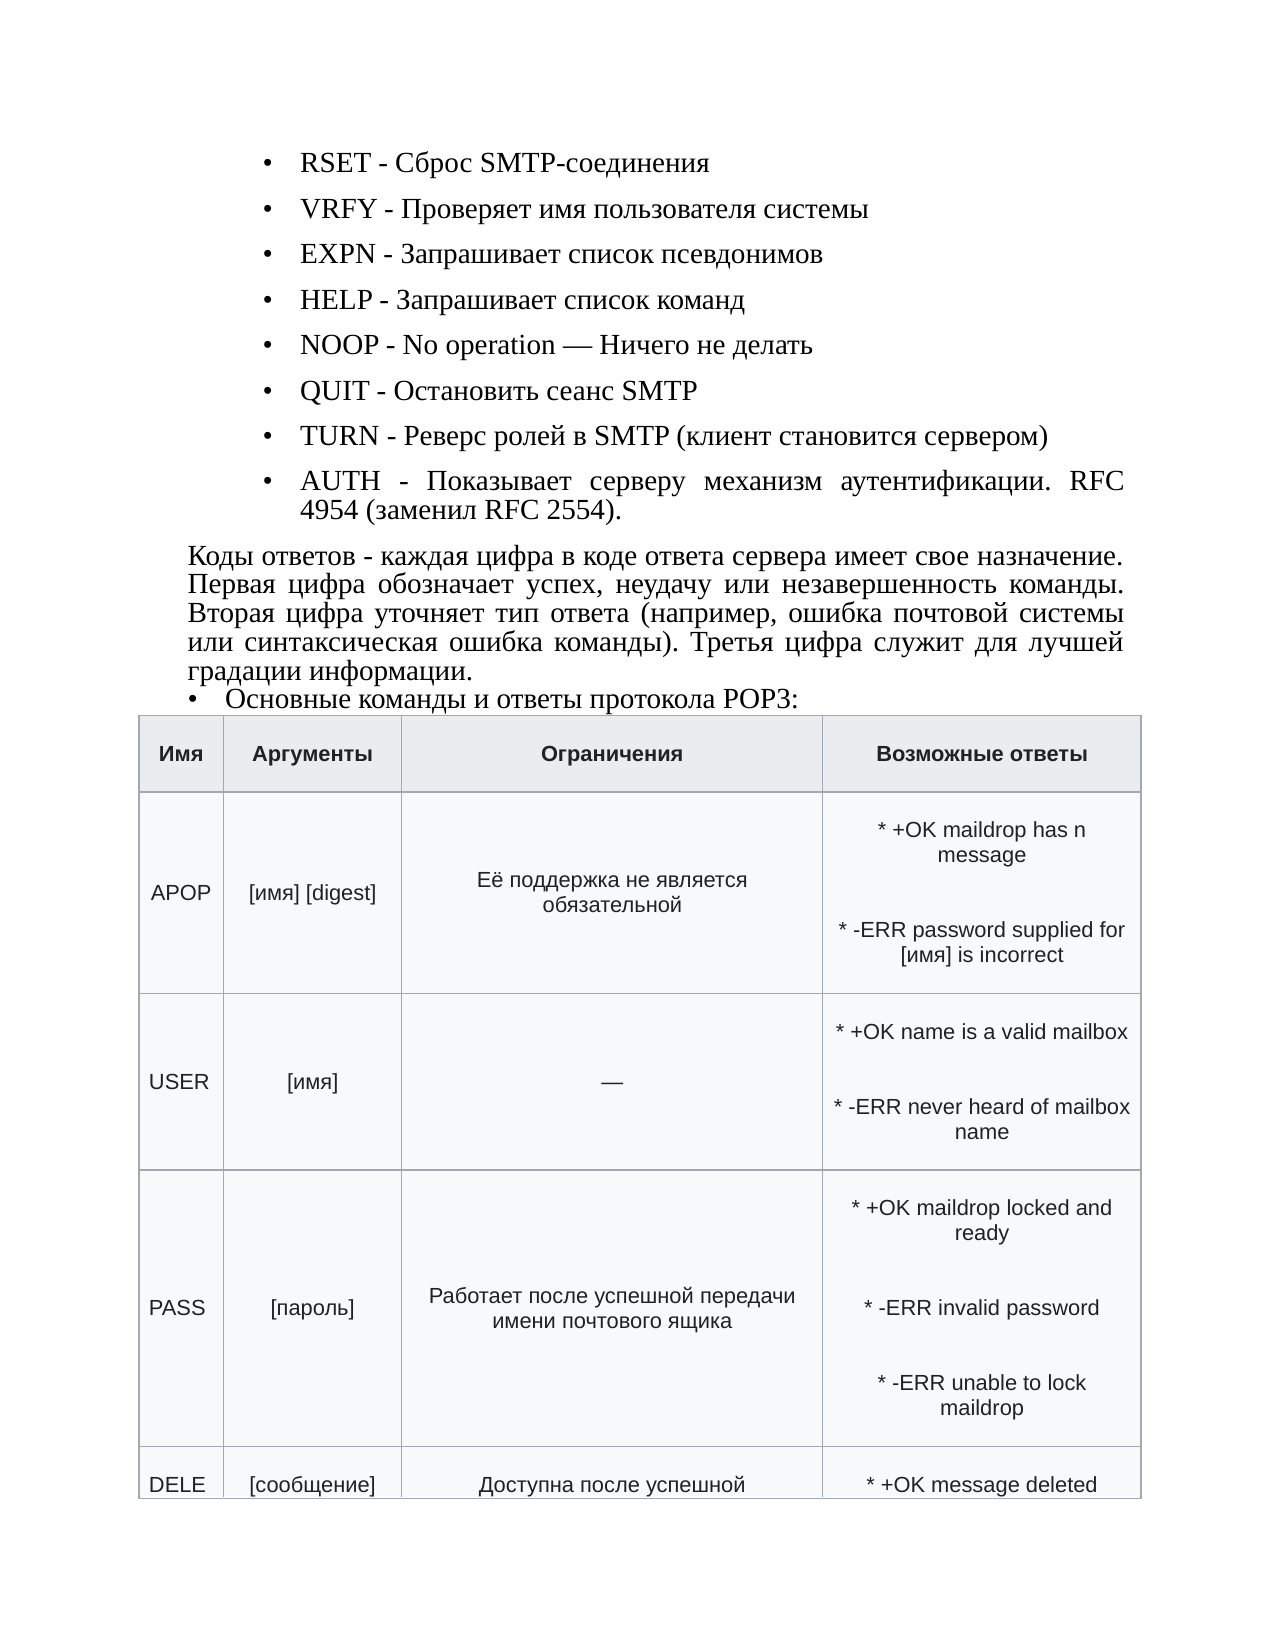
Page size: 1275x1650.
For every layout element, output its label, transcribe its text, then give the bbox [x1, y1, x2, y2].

table_header Имя [140, 716, 223, 791]
table_cell * +OK maildrop locked and ready * -ERR invalid password * -ERR unable to lock maildrop [823, 1171, 1140, 1446]
table_header Ограничения [402, 716, 822, 791]
table_cell PASS [140, 1171, 223, 1446]
text Коды ответов - каждая цифра в коде ответа сервера имеет свое назначение. Первая цифра обозначает успех, неудачу или незавершенность команды. Вторая цифра уточняет тип ответа (например, ошибка почтовой системы или синтаксическая ошибка команды). Третья цифра служит для лучшей градации информации. [187, 542, 1125, 686]
list EXPN - Запрашивает список псевдонимов [262, 241, 1125, 269]
list VRFY - Проверяет имя пользователя системы [262, 195, 1125, 224]
table_header Возможные ответы [823, 716, 1140, 791]
list HELP - Запрашивает список команд [262, 286, 1125, 315]
list NOOP - No operation — Ничего не делать [262, 332, 1125, 360]
table_cell DELE [140, 1447, 223, 1497]
list AUTH - Показывает серверу механизм аутентификации. RFC 4954 (заменил RFC 2554). [262, 468, 1125, 525]
table_cell [имя] [digest] [224, 793, 401, 993]
list RSET - Сброс SMTP-соединения [262, 150, 1125, 179]
table_cell — [402, 994, 822, 1169]
table_cell [сообщение] [224, 1447, 401, 1497]
table_cell Работает после успешной передачи имени почтового ящика [402, 1171, 822, 1446]
table_cell * +OK maildrop has n message * -ERR password supplied for [имя] is incorrect [823, 793, 1140, 993]
table_cell [пароль] [224, 1171, 401, 1446]
table_cell USER [140, 994, 223, 1169]
table_cell Её поддержка не является обязательной [402, 793, 822, 993]
table_header Аргументы [224, 716, 401, 791]
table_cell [402, 1447, 822, 1497]
table_cell APOP [140, 793, 223, 993]
table_cell [имя] [224, 994, 401, 1169]
list Основные команды и ответы протокола POP3: [187, 686, 1125, 714]
table_cell * +OK name is a valid mailbox * -ERR never heard of mailbox name [823, 994, 1140, 1169]
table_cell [823, 1447, 1140, 1497]
list TURN - Реверс ролей в SMTP (клиент становится сервером) [262, 422, 1125, 451]
list QUIT - Остановить сеанс SMTP [262, 377, 1125, 406]
